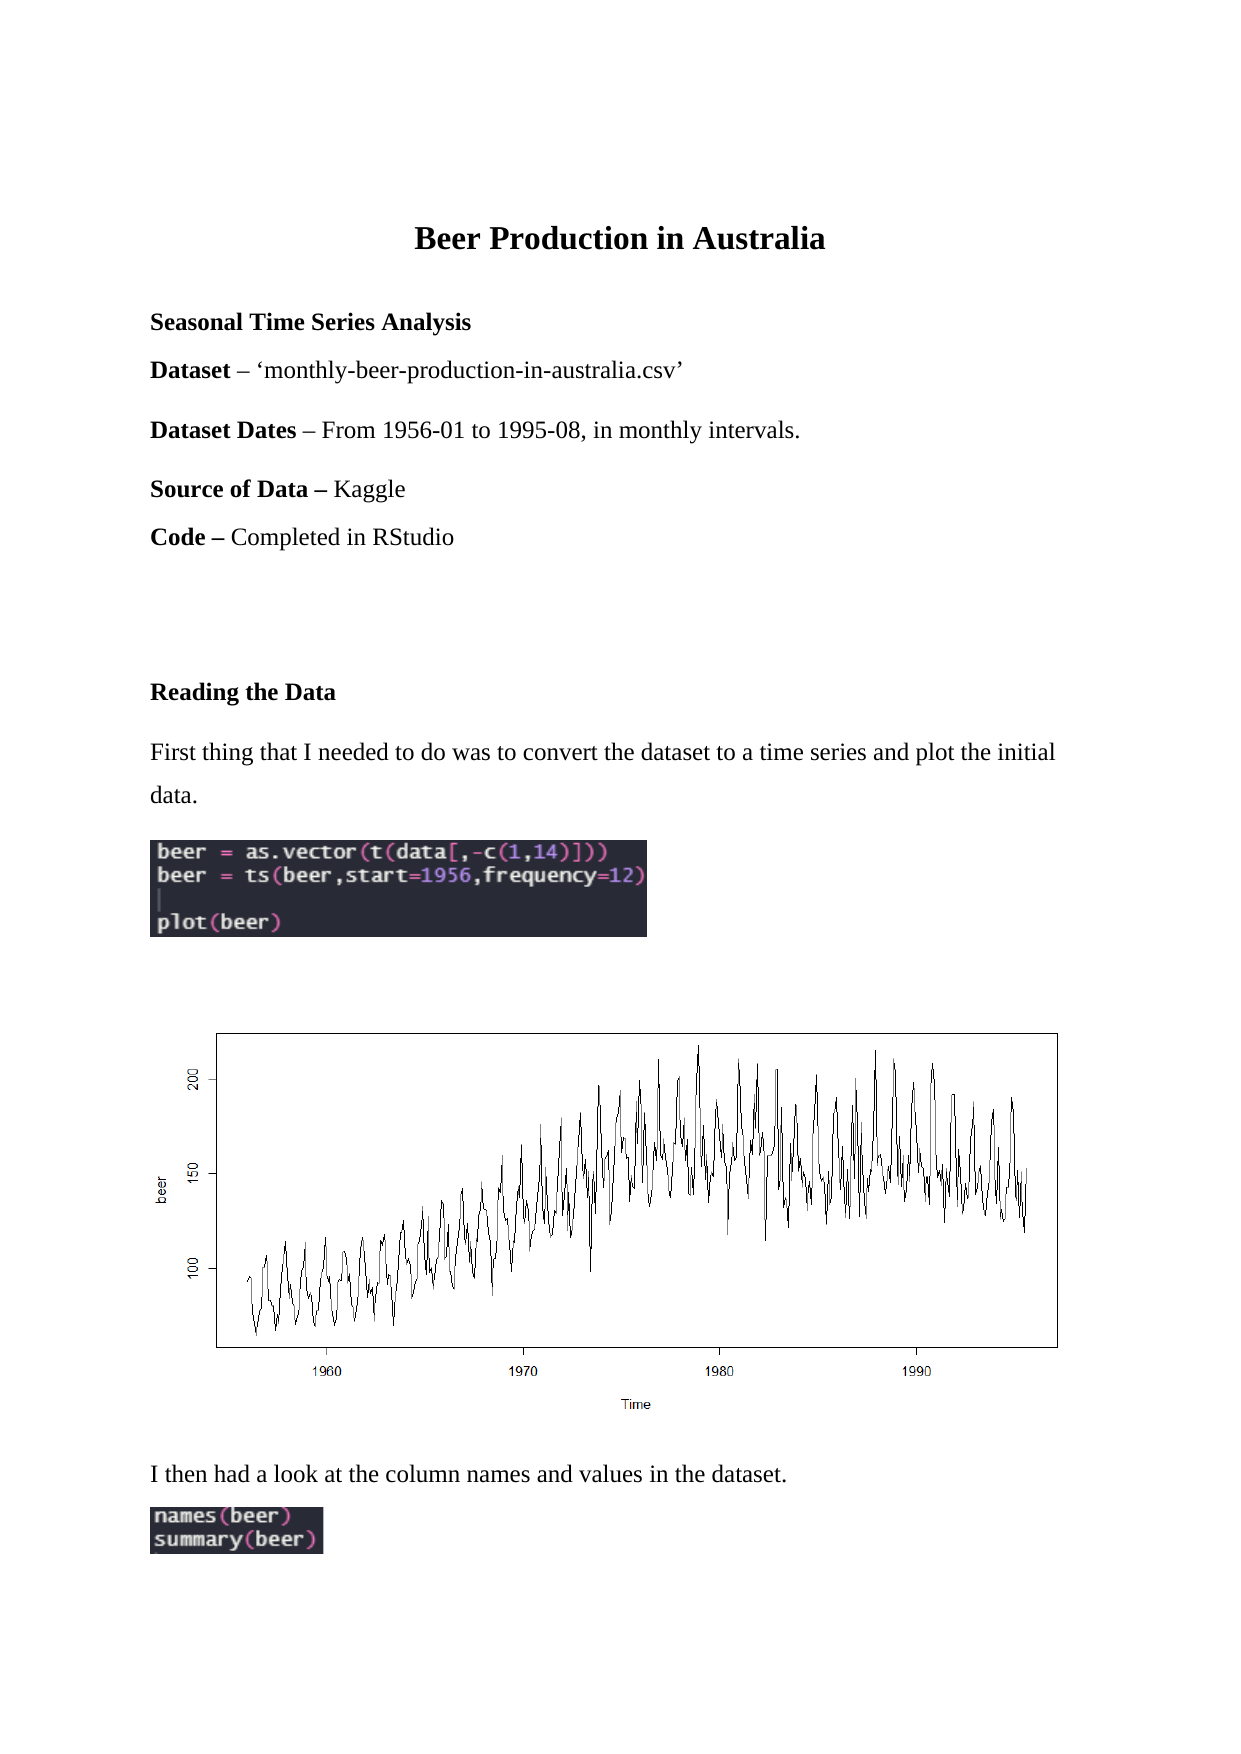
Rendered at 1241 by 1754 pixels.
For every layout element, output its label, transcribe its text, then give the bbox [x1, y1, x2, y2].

subtitle Beer Production in Australia [150, 218, 1090, 256]
text Seasonal Time Series Analysis [150, 307, 1090, 336]
text Code – Completed in RStudio [150, 522, 1090, 551]
text Reading the Data [150, 677, 1090, 706]
picture [150, 1507, 324, 1554]
text I then had a look at the column names and values in the dataset. [150, 1459, 1090, 1488]
text Dataset Dates – From 1956-01 to 1995-08, in monthly intervals. [150, 415, 1090, 443]
text Source of Data – Kaggle [150, 474, 1090, 503]
text Dataset – ‘monthly-beer-production-in-australia.csv’ [150, 355, 1090, 384]
text First thing that I needed to do was to convert the dataset to a time series and plot the initial data. [150, 737, 1090, 809]
picture [150, 840, 647, 937]
picture [150, 967, 1091, 1429]
